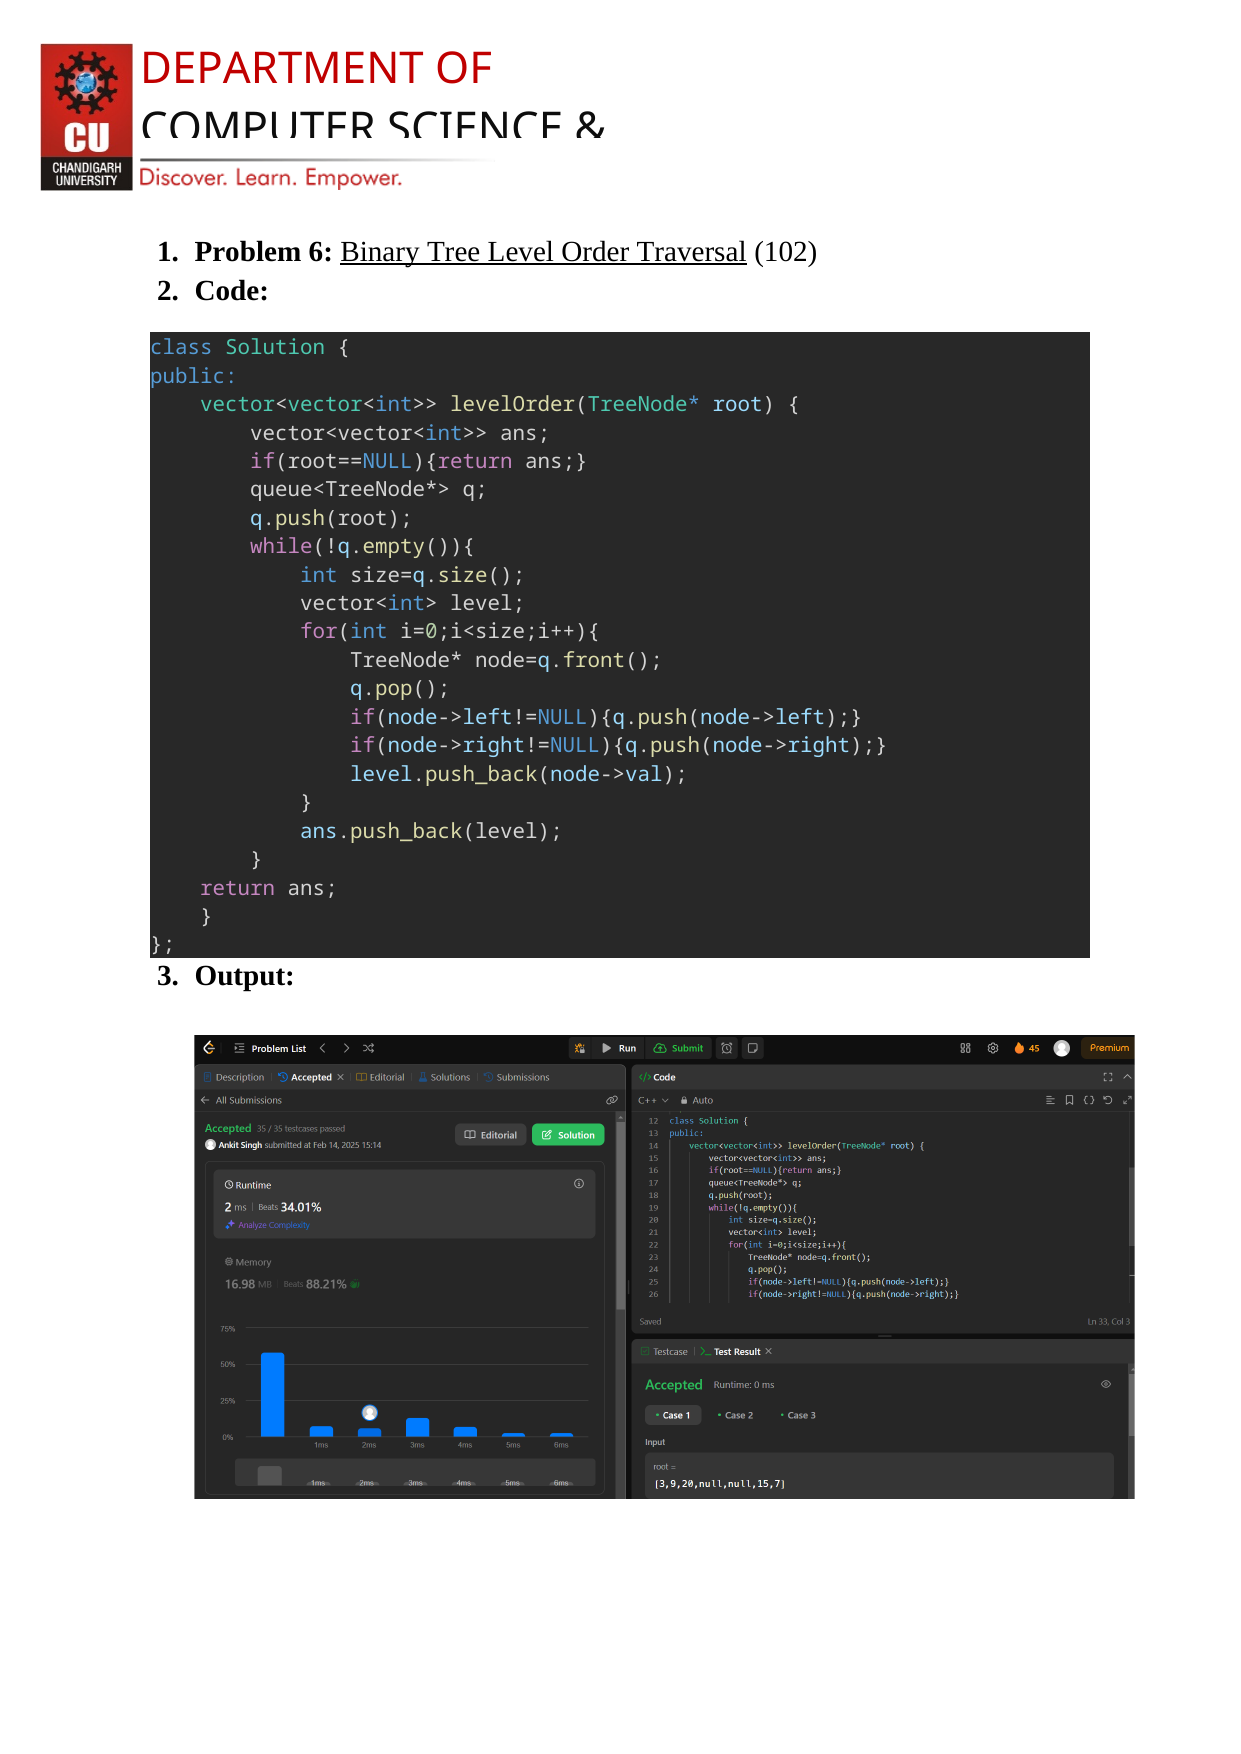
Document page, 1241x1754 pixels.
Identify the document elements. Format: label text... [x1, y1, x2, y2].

list Problem 6: Binary Tree Level Order Traversal (102) [157, 234, 1090, 268]
picture [40, 43, 529, 191]
list Output: [157, 958, 1090, 991]
text } [150, 844, 1090, 873]
text if(node->left!=NULL){q.push(node->left);} [150, 702, 1090, 730]
text } [150, 901, 1090, 929]
text vector<vector<int>> ans; [150, 418, 1090, 446]
text q.pop(); [150, 673, 1090, 702]
text return ans; [150, 873, 1090, 901]
list Code: [157, 273, 1090, 306]
text class Solution { [150, 332, 1090, 361]
text queue<TreeNode*> q; [150, 474, 1090, 503]
text TreeNode* node=q.front(); [150, 645, 1090, 673]
text if(node->right!=NULL){q.push(node->right);} [150, 730, 1090, 759]
text }; [150, 929, 1090, 958]
text q.push(root); [150, 503, 1090, 531]
text vector<vector<int>> levelOrder(TreeNode* root) { [150, 389, 1090, 418]
text } [150, 787, 1090, 816]
text for(int i=0;i<size;i++){ [150, 617, 1090, 645]
text ans.push_back(level); [150, 816, 1090, 844]
picture [194, 1035, 1135, 1499]
text int size=q.size(); [150, 560, 1090, 588]
text vector<int> level; [150, 588, 1090, 617]
text level.push_back(node->val); [150, 759, 1090, 787]
text public: [150, 361, 1090, 389]
text if(root==NULL){return ans;} [150, 446, 1090, 474]
text while(!q.empty()){ [150, 531, 1090, 560]
